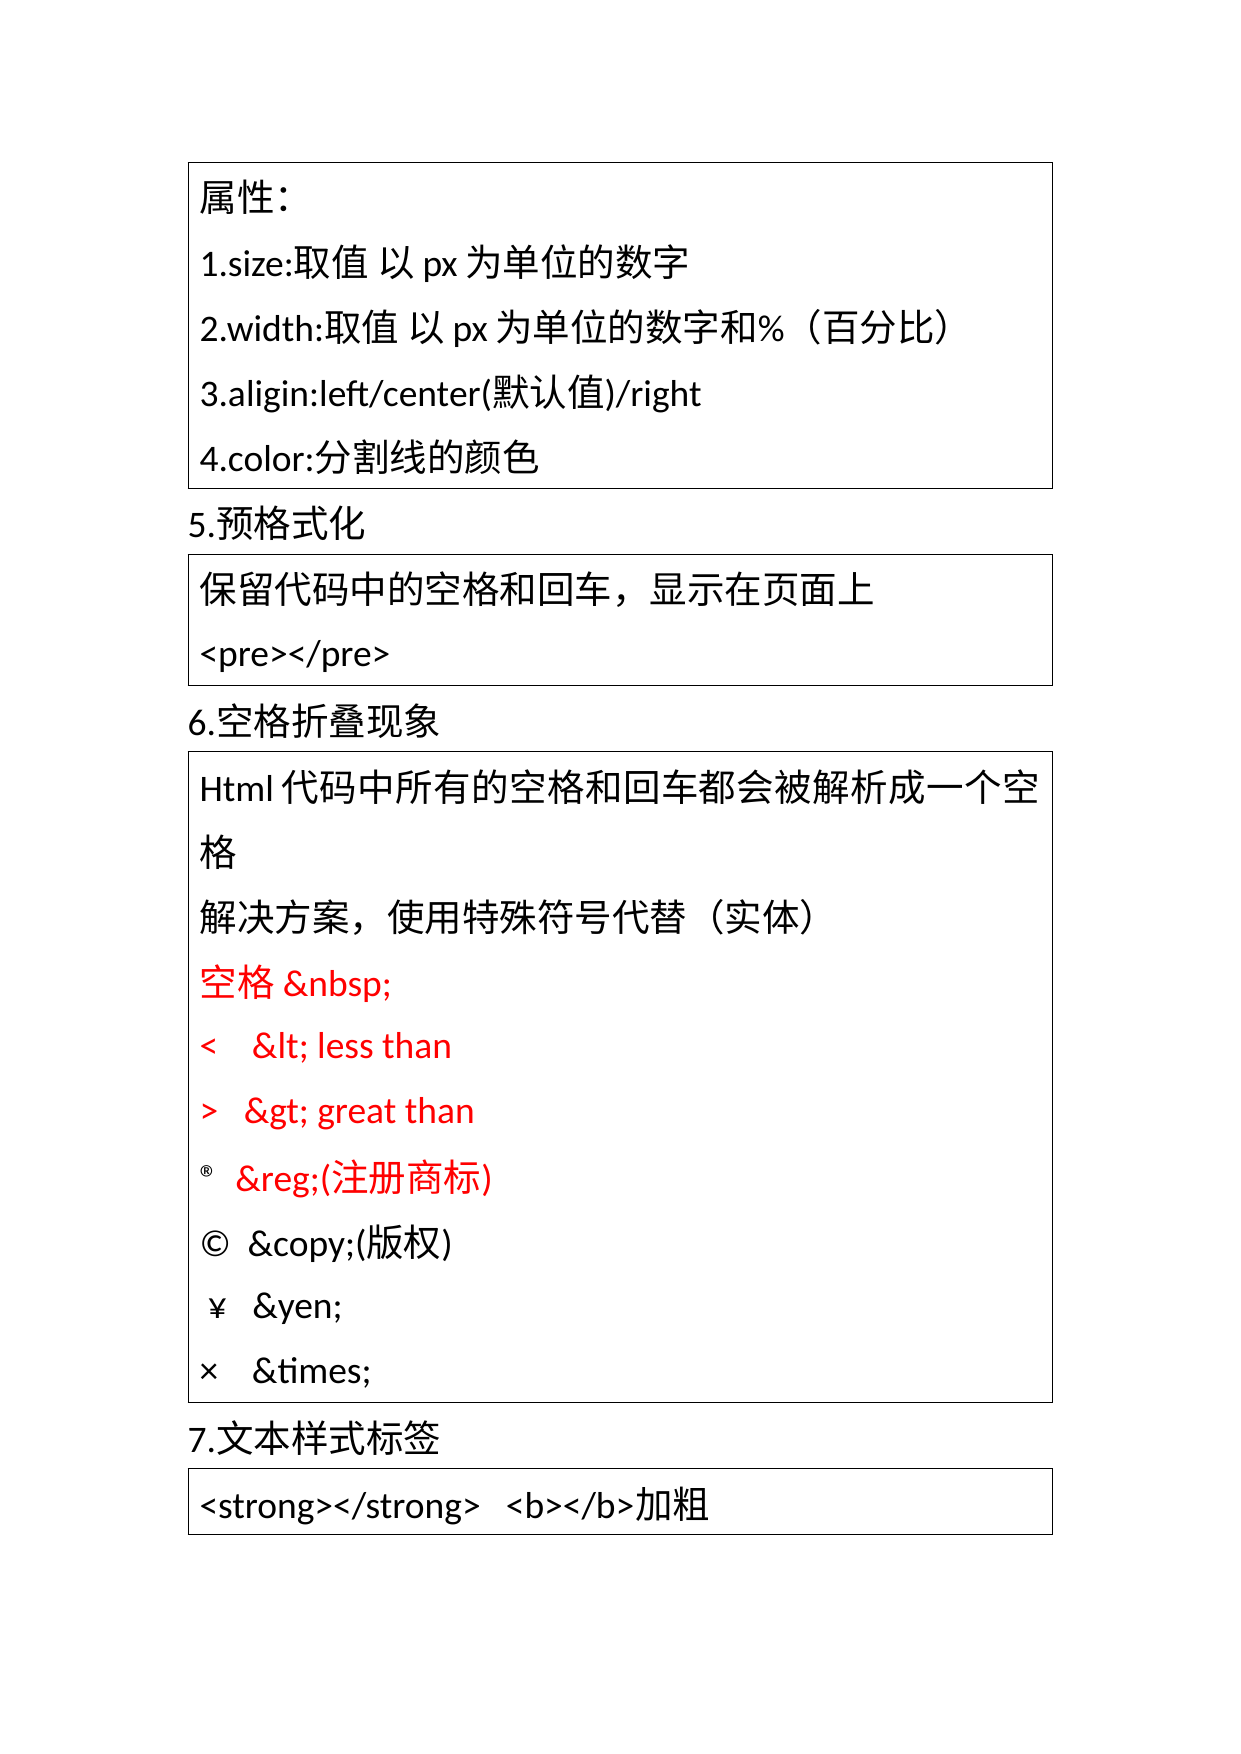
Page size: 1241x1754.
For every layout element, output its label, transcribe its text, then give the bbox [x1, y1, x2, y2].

table_header 保留代码中的空格和回车，显示在页面上 <pre></pre> [189, 555, 1052, 685]
text 5.预格式化 [187, 489, 1053, 554]
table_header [189, 1469, 1052, 1534]
table_header Html代码中所有的空格和回车都会被解析成一个空格 解决方案，使用特殊符号代替（实体） 空格 &nbsp; < &lt; less than > &gt; great than ® &reg;(注册商标) © &copy;(版权) ¥ &yen; × &times; [189, 752, 1052, 1402]
text 7.文本样式标签 [187, 1403, 1053, 1468]
text 6.空格折叠现象 [187, 686, 1053, 751]
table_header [189, 163, 1052, 488]
